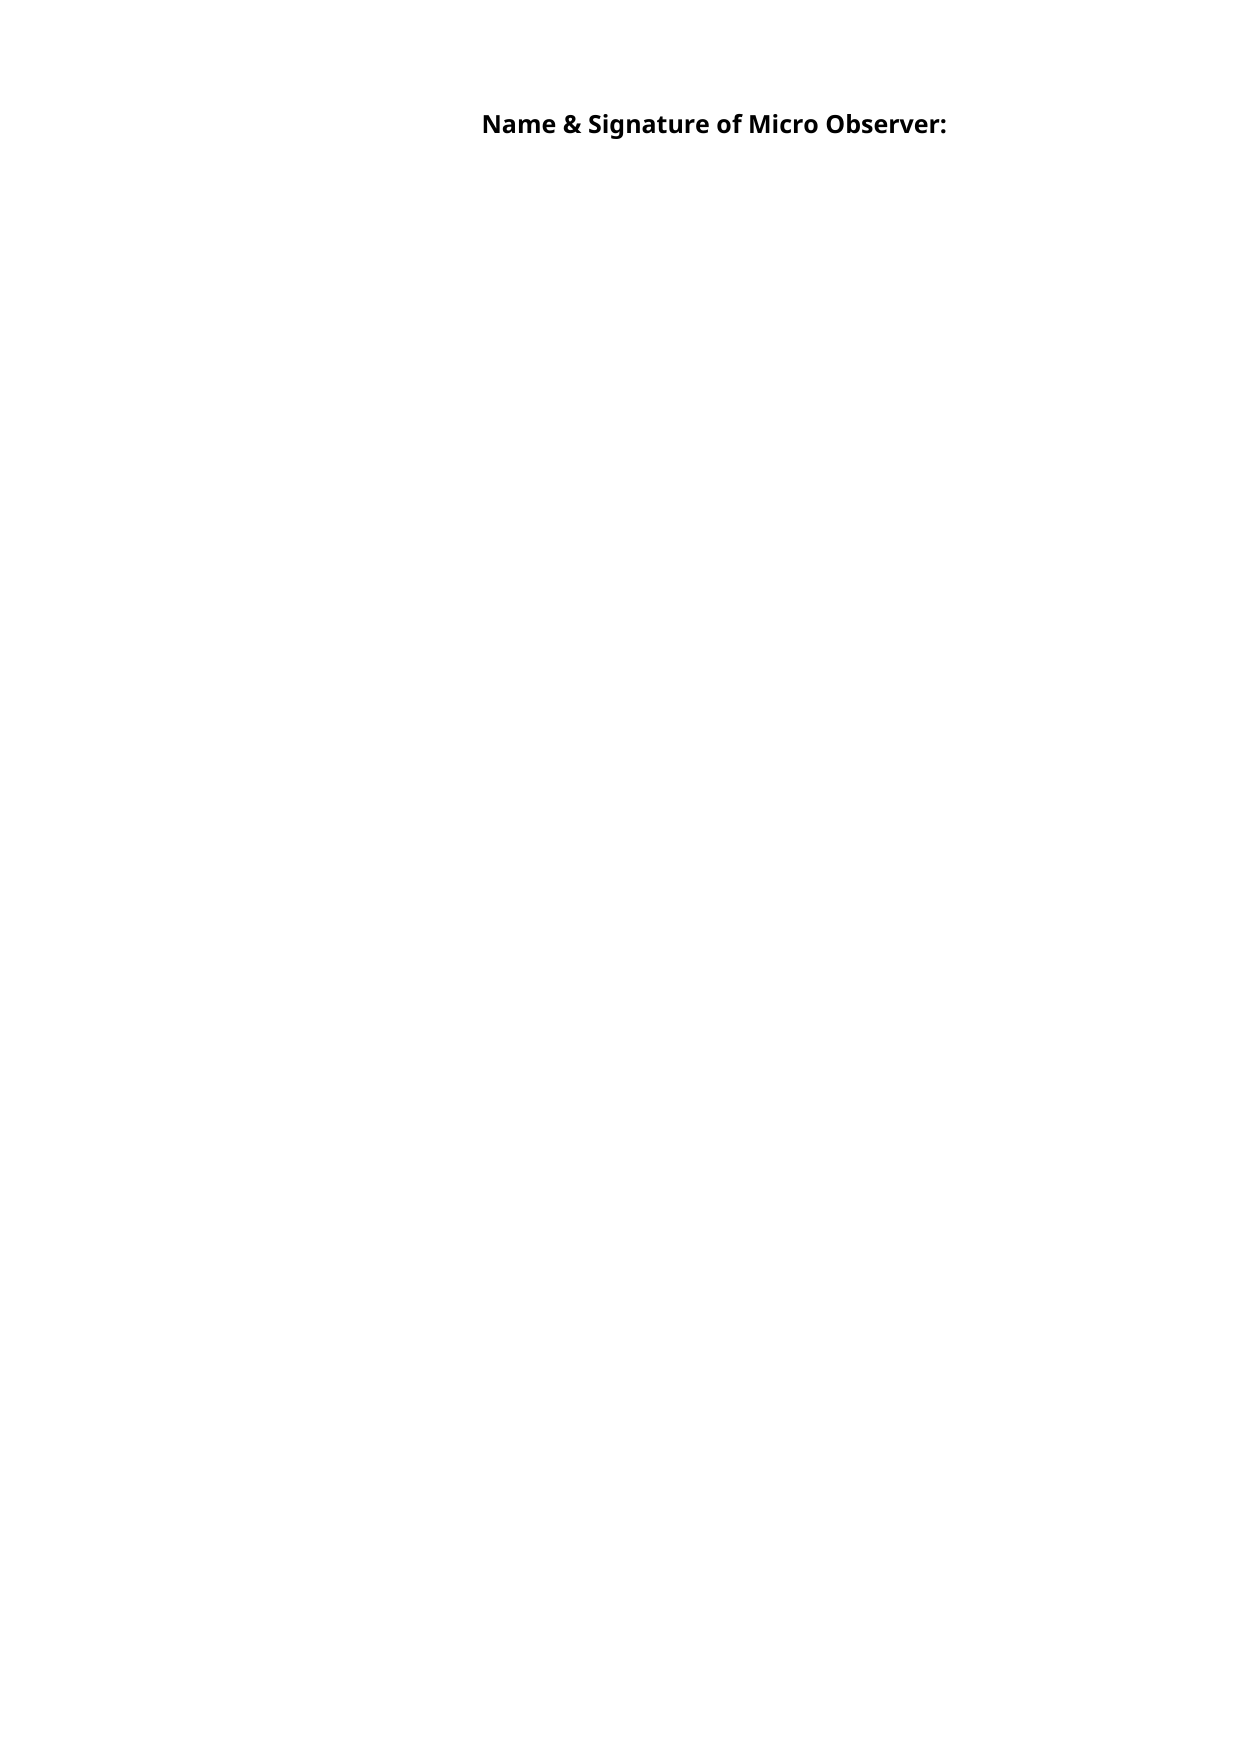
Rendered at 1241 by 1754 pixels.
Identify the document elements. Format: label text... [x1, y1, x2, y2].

text Name & Signature of Micro Observer: [406, 106, 1134, 140]
